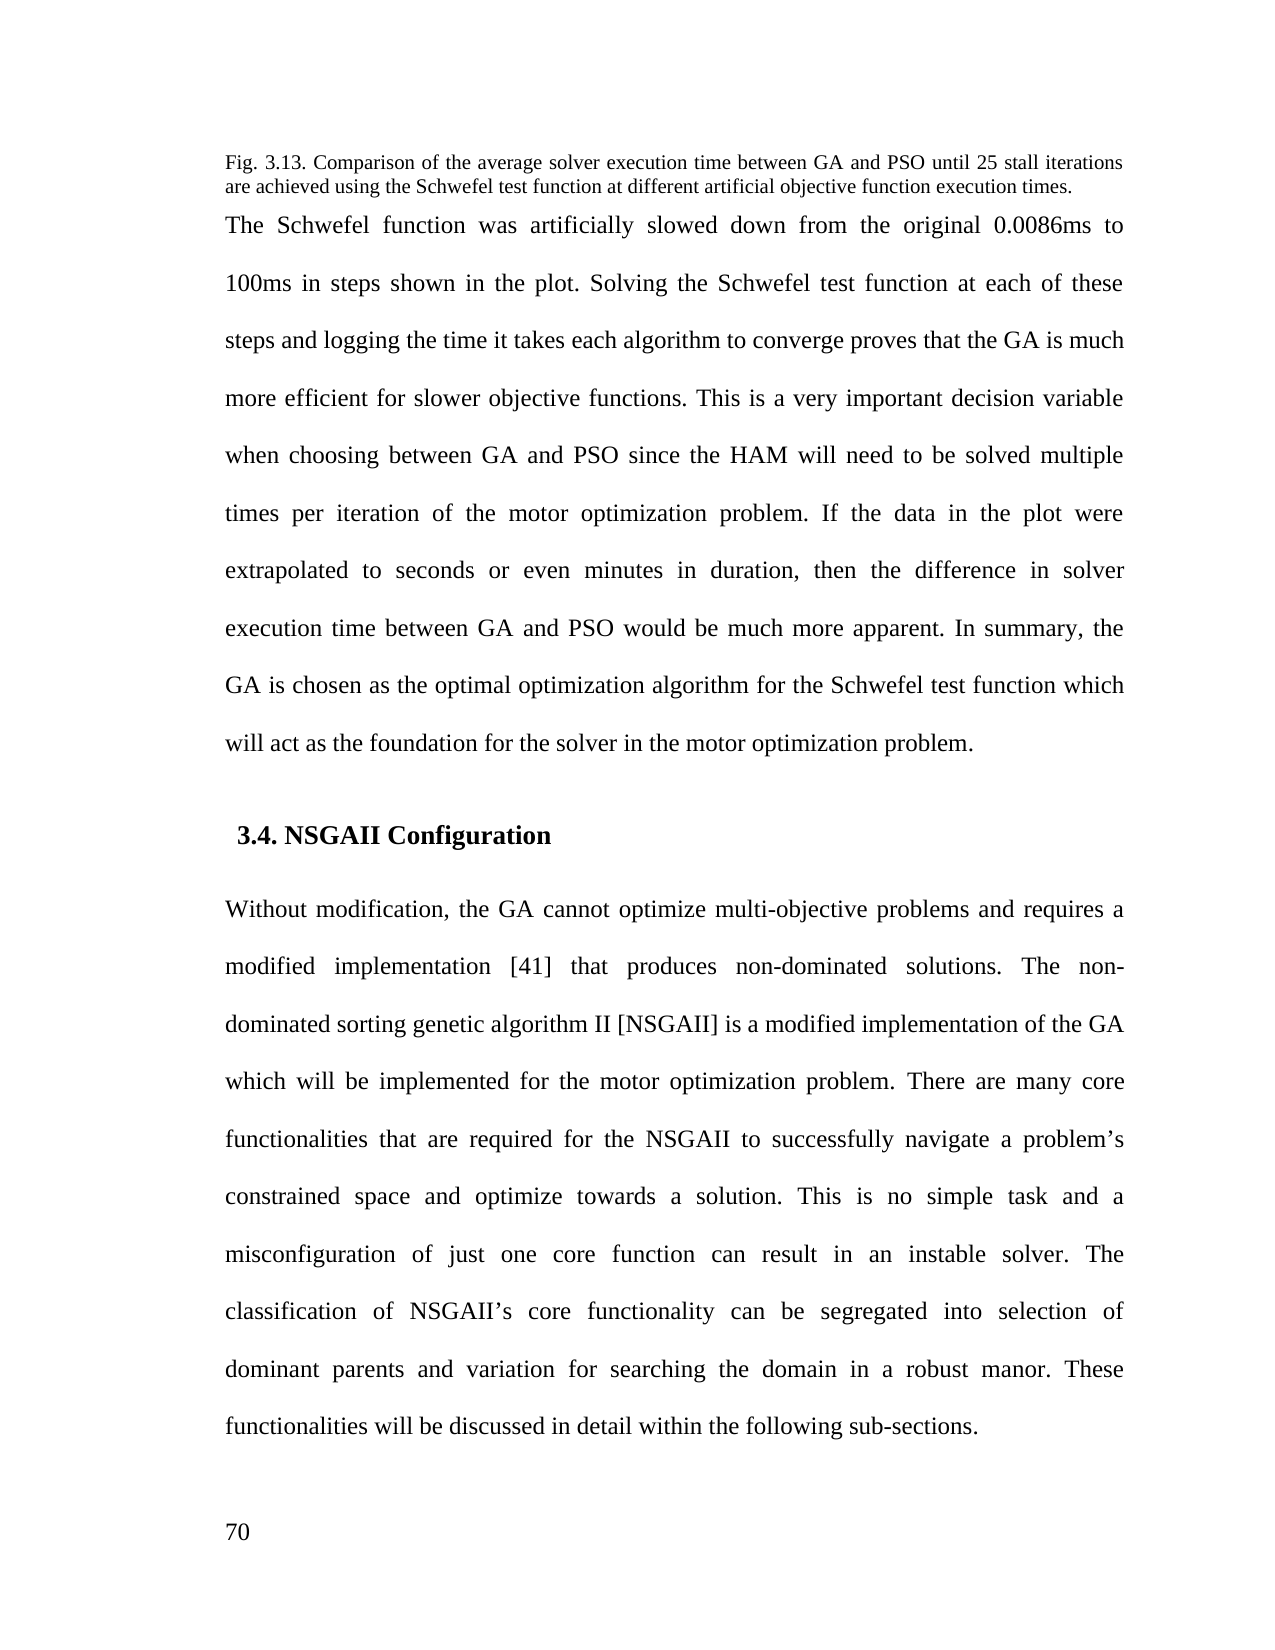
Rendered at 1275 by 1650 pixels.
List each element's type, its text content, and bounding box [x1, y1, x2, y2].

subtitle NSGAII Configuration [225, 819, 1125, 850]
text The Schwefel function was artificially slowed down from the original 0.0086ms to 100ms in steps shown in the plot. Solving the Schwefel test function at each of these steps and logging the time it takes each algorithm to converge proves that the GA is much more efficient for slower objective functions. This is a very important decision variable when choosing between GA and PSO since the HAM will need to be solved multiple times per iteration of the motor optimization problem. If the data in the plot were extrapolated to seconds or even minutes in duration, then the difference in solver execution time between GA and PSO would be much more apparent. In summary, the GA is chosen as the optimal optimization algorithm for the Schwefel test function which will act as the foundation for the solver in the motor optimization problem. [225, 211, 1125, 757]
text Without modification, the GA cannot optimize multi-objective problems and requires a modified implementation that produces non-dominated solutions. The non-dominated sorting genetic algorithm II [NSGAII] is a modified implementation of the GA which will be implemented for the motor optimization problem. There are many core functionalities that are required for the NSGAII to successfully navigate a problem’s constrained space and optimize towards a solution. This is no simple task and a misconfiguration of just one core function can result in an instable solver. The classification of NSGAII’s core functionality can be segregated into selection of dominant parents and variation for searching the domain in a robust manor. These functionalities will be discussed in detail within the following sub-sections. [225, 894, 1125, 1440]
